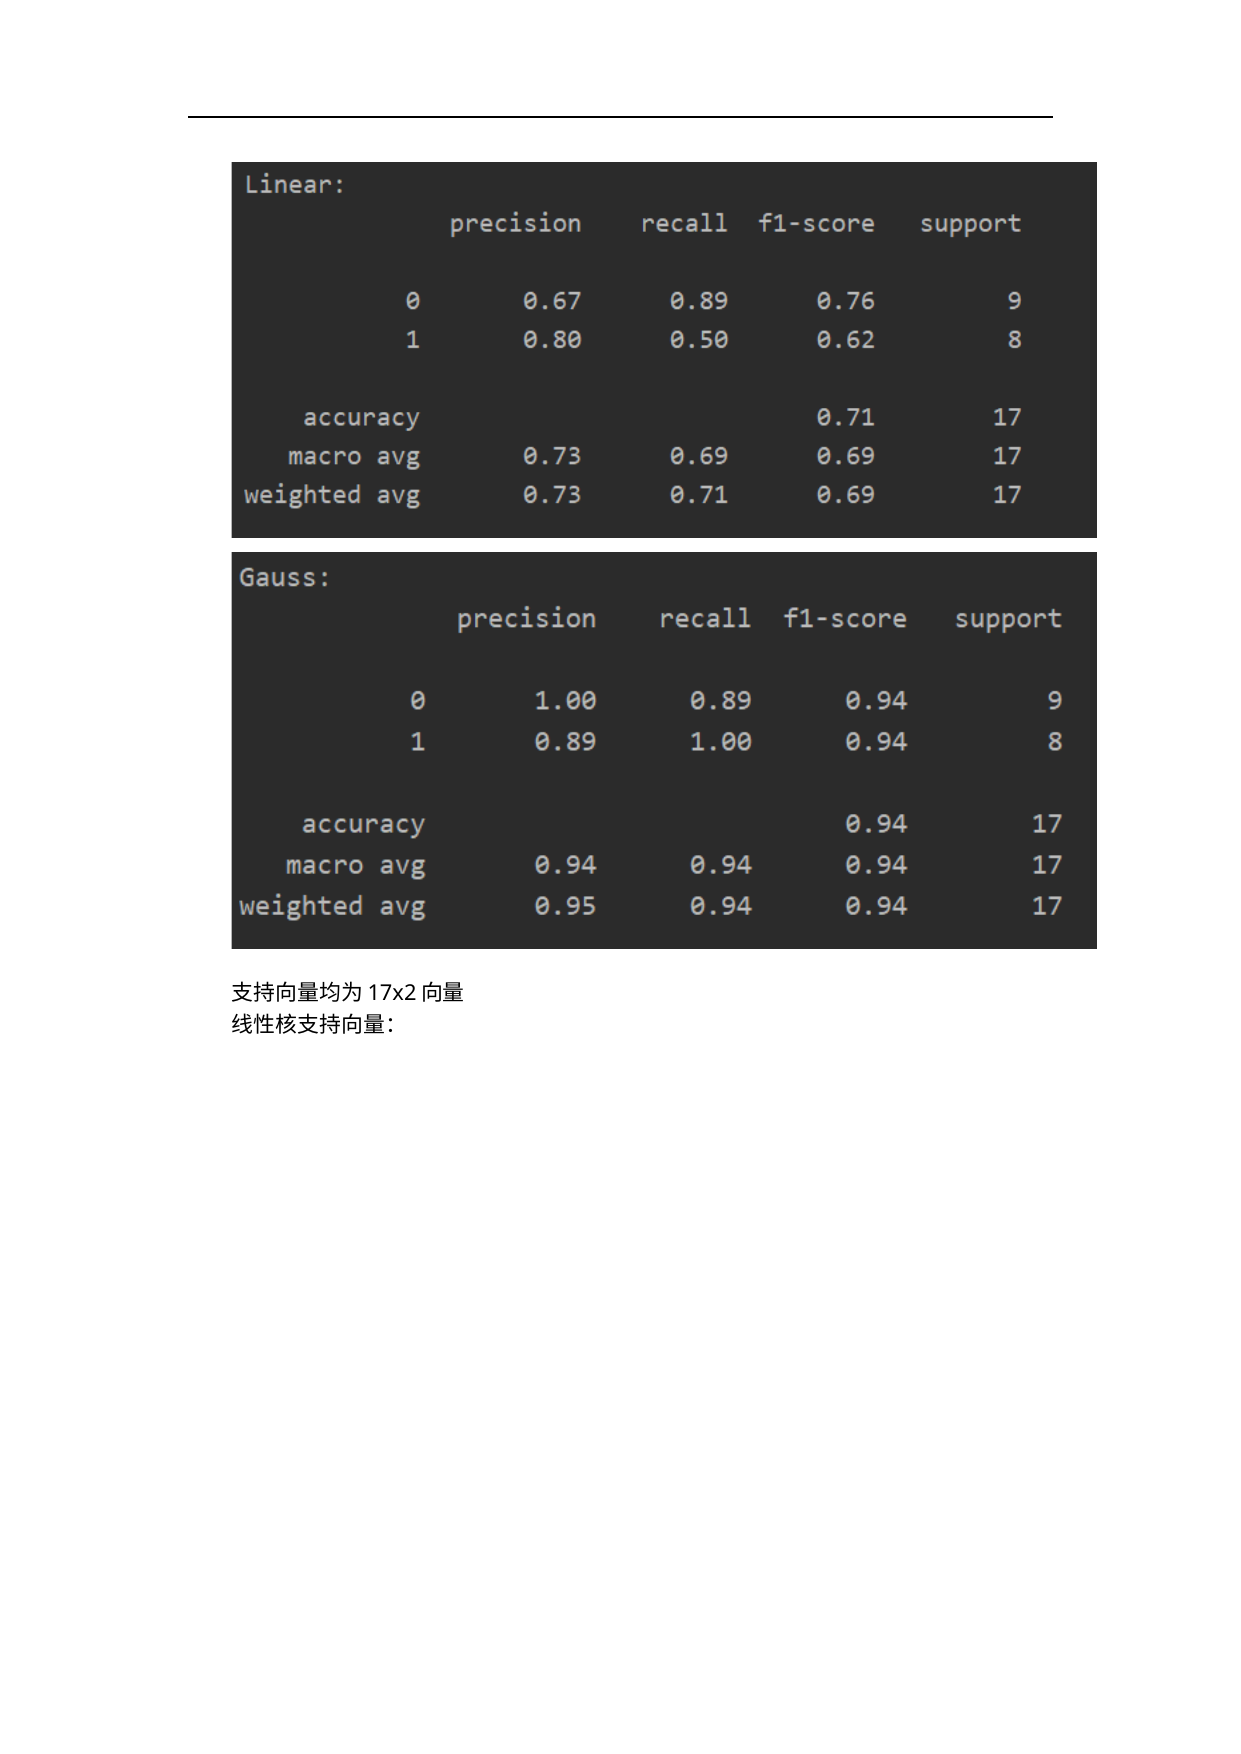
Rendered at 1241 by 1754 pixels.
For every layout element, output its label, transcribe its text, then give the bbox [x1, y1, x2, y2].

picture [231, 162, 1097, 538]
text 线性核支持向量： [187, 1007, 1053, 1039]
picture [231, 552, 1097, 949]
text 支持向量均为17x2向量 [187, 974, 1053, 1007]
